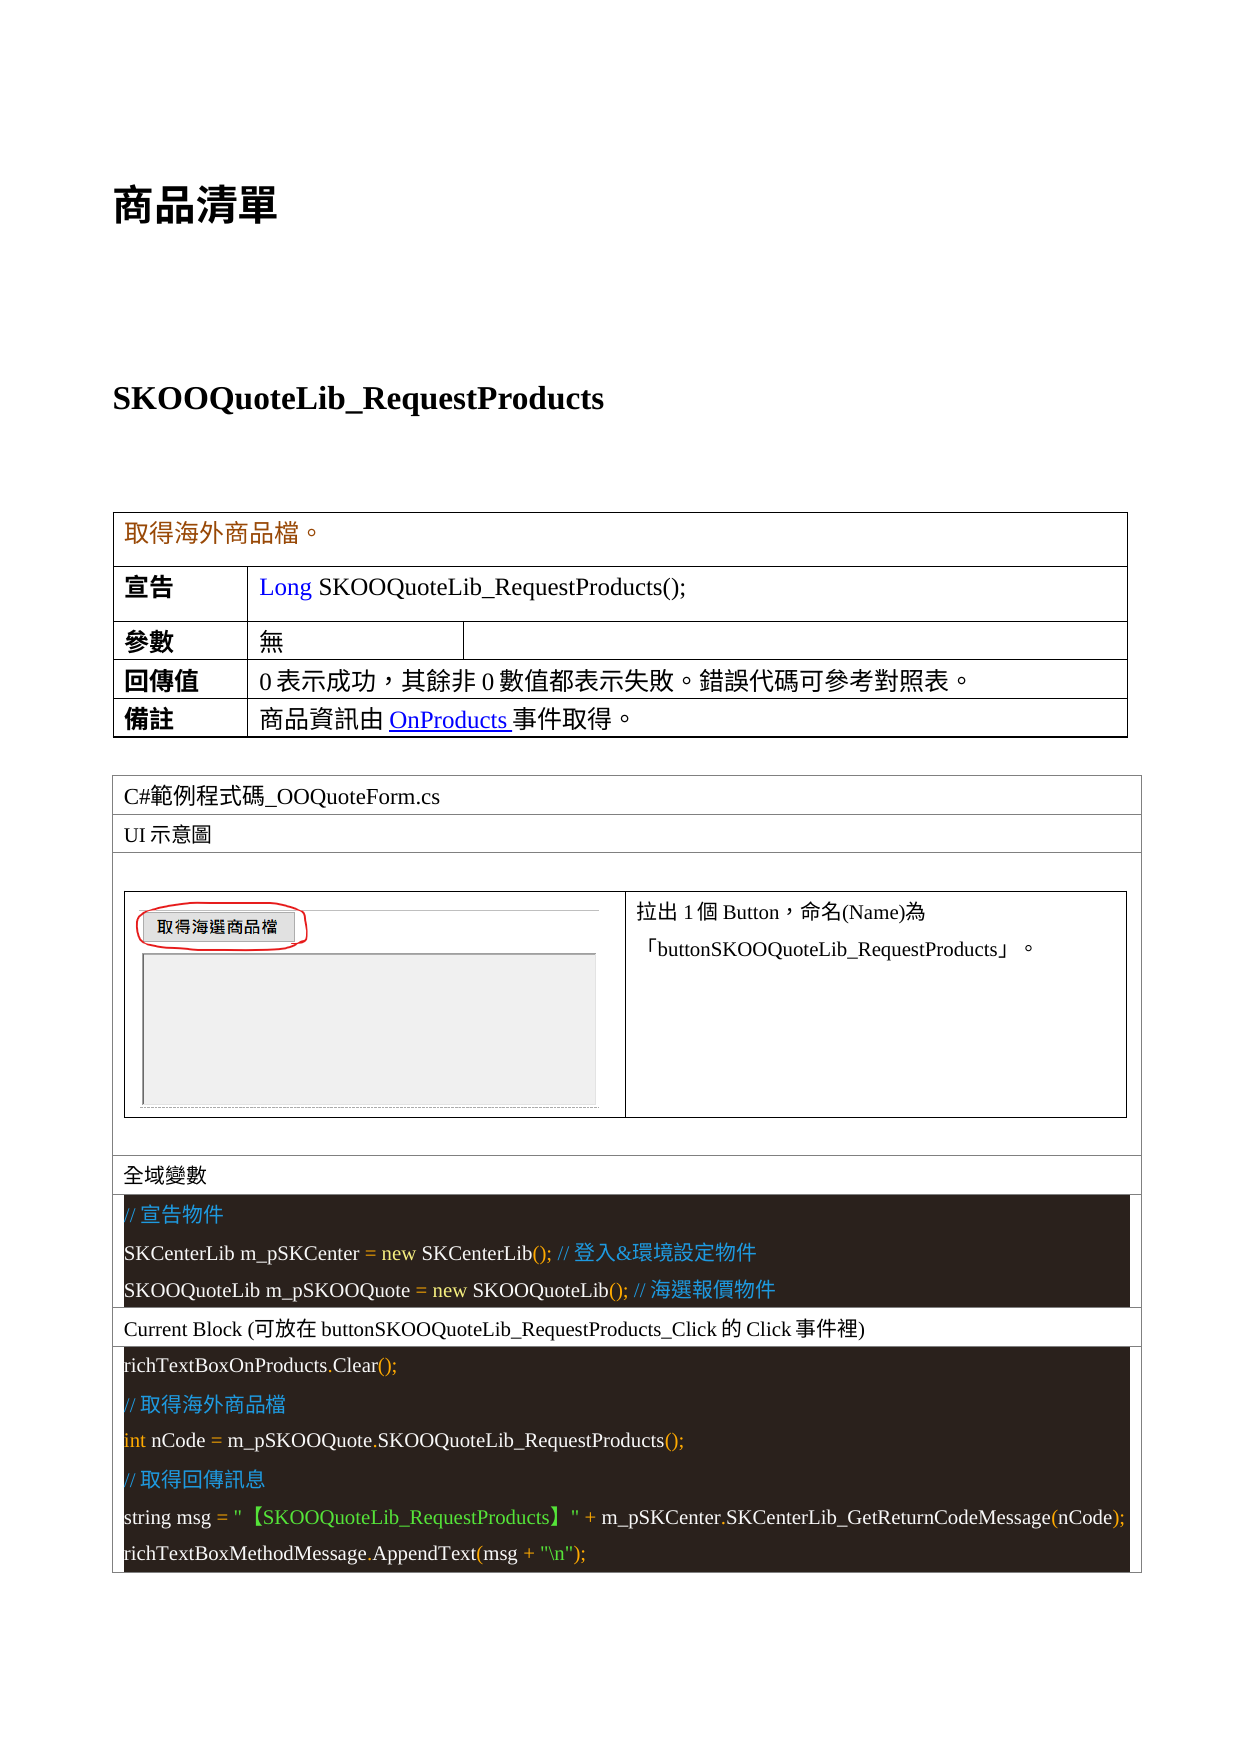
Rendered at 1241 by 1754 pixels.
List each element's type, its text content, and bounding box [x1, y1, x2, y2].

table_cell [113, 853, 1141, 1155]
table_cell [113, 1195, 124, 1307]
table_cell Long SKOOQuoteLib_RequestProducts(); [248, 567, 1127, 621]
table_cell UI示意圖 [113, 815, 1141, 852]
table_cell 0表示成功，其餘非0數值都表示失敗。錯誤代碼可參考對照表。 [248, 660, 1127, 698]
table_cell 回傳值 [114, 660, 247, 698]
table_cell 全域變數 [113, 1156, 1141, 1194]
table_cell Current Block (可放在buttonSKOOQuoteLib_RequestProducts_Click的Click事件裡) [113, 1308, 1141, 1346]
table_cell 商品資訊由OnProducts事件取得。 [248, 699, 1127, 736]
table_cell 宣告 [114, 567, 247, 621]
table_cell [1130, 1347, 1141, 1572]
table_cell 無 [248, 622, 463, 659]
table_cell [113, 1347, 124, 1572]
table_cell 備註 [114, 699, 247, 736]
table_header C#範例程式碼_OOQuoteForm.cs [113, 776, 1141, 813]
table_cell 參數 [114, 622, 247, 659]
subtitle SKOOQuoteLib_RequestProducts [112, 360, 1128, 435]
table_header 取得海外商品檔。 [114, 513, 1127, 566]
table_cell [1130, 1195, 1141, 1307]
table_cell [464, 622, 1127, 659]
subtitle 商品清單 [112, 164, 1128, 239]
picture [135, 900, 599, 1108]
